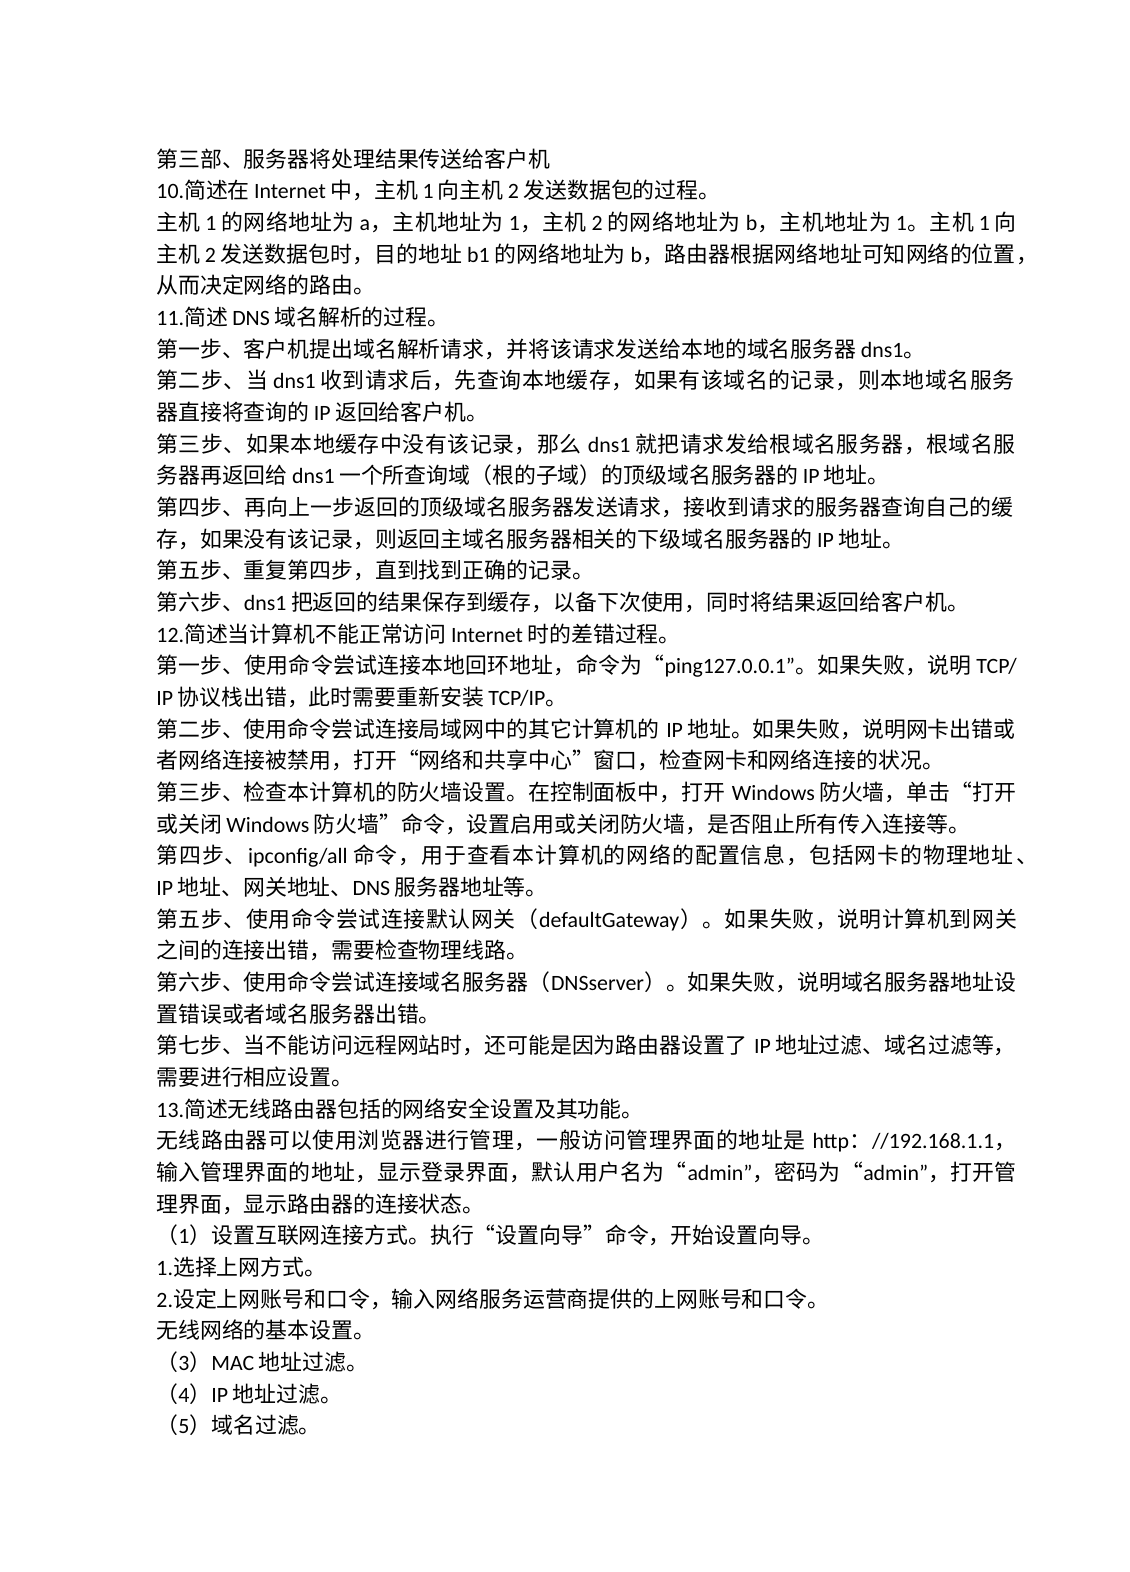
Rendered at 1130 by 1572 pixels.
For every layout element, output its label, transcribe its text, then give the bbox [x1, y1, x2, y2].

text 第三部、服务器将处理结果传送给客户机 [156, 142, 1017, 173]
text （5）域名过滤。 [156, 1408, 1017, 1440]
text 12.简述当计算机不能正常访问Internet时的差错过程。 [156, 617, 1017, 648]
text 1.选择上网方式。 [156, 1250, 1017, 1282]
text 第五步、重复第四步，直到找到正确的记录。 [156, 553, 1017, 585]
text 第四步、再向上一步返回的顶级域名服务器发送请求，接收到请求的服务器查询自己的缓存，如果没有该记录，则返回主域名服务器相关的下级域名服务器的IP地址。 [156, 490, 1017, 553]
text 第七步、当不能访问远程网站时，还可能是因为路由器设置了IP地址过滤、域名过滤等，需要进行相应设置。 [156, 1028, 1017, 1092]
text 第四步、ipconfig/all命令，用于查看本计算机的网络的配置信息，包括网卡的物理地址、IP地址、网关地址、DNS服务器地址等。 [156, 838, 1017, 902]
text 第三步、检查本计算机的防火墙设置。在控制面板中，打开Windows防火墙，单击“打开或关闭Windows防火墙”命令，设置启用或关闭防火墙，是否阻止所有传入连接等。 [156, 775, 1017, 838]
text 第一步、客户机提出域名解析请求，并将该请求发送给本地的域名服务器dns1。 [156, 332, 1017, 363]
text （1）设置互联网连接方式。执行“设置向导”命令，开始设置向导。 [156, 1218, 1017, 1250]
text 第六步、dns1把返回的结果保存到缓存，以备下次使用，同时将结果返回给客户机。 [156, 585, 1017, 617]
text 10.简述在Internet中，主机1向主机2发送数据包的过程。 [156, 173, 1017, 205]
text 第六步、使用命令尝试连接域名服务器（DNSserver）。如果失败，说明域名服务器地址设置错误或者域名服务器出错。 [156, 965, 1017, 1028]
text 第五步、使用命令尝试连接默认网关（defaultGateway）。如果失败，说明计算机到网关之间的连接出错，需要检查物理线路。 [156, 902, 1017, 965]
text （4）IP地址过滤。 [156, 1377, 1017, 1408]
text 11.简述DNS域名解析的过程。 [156, 300, 1017, 332]
text 第一步、使用命令尝试连接本地回环地址，命令为“ping127.0.0.1”。如果失败，说明TCP/IP协议栈出错，此时需要重新安装TCP/IP。 [156, 648, 1017, 712]
text 2.设定上网账号和口令，输入网络服务运营商提供的上网账号和口令。 [156, 1282, 1017, 1313]
text （3）MAC地址过滤。 [156, 1345, 1017, 1377]
text 主机1的网络地址为a，主机地址为1，主机2的网络地址为b，主机地址为1。主机1向主机2发送数据包时，目的地址b1的网络地址为b，路由器根据网络地址可知网络的位置，从而决定网络的路由。 [156, 205, 1017, 300]
text 第二步、使用命令尝试连接局域网中的其它计算机的IP地址。如果失败，说明网卡出错或者网络连接被禁用，打开“网络和共享中心”窗口，检查网卡和网络连接的状况。 [156, 712, 1017, 775]
text 第二步、当dns1收到请求后，先查询本地缓存，如果有该域名的记录，则本地域名服务器直接将查询的IP返回给客户机。 [156, 363, 1017, 427]
text 无线网络的基本设置。 [156, 1313, 1017, 1345]
text 13.简述无线路由器包括的网络安全设置及其功能。 [156, 1092, 1017, 1123]
text 无线路由器可以使用浏览器进行管理，一般访问管理界面的地址是http：//192.168.1.1，输入管理界面的地址，显示登录界面，默认用户名为“admin”，密码为“admin”，打开管理界面，显示路由器的连接状态。 [156, 1123, 1017, 1218]
text 第三步、如果本地缓存中没有该记录，那么dns1就把请求发给根域名服务器，根域名服务器再返回给dns1一个所查询域（根的子域）的顶级域名服务器的IP地址。 [156, 427, 1017, 490]
